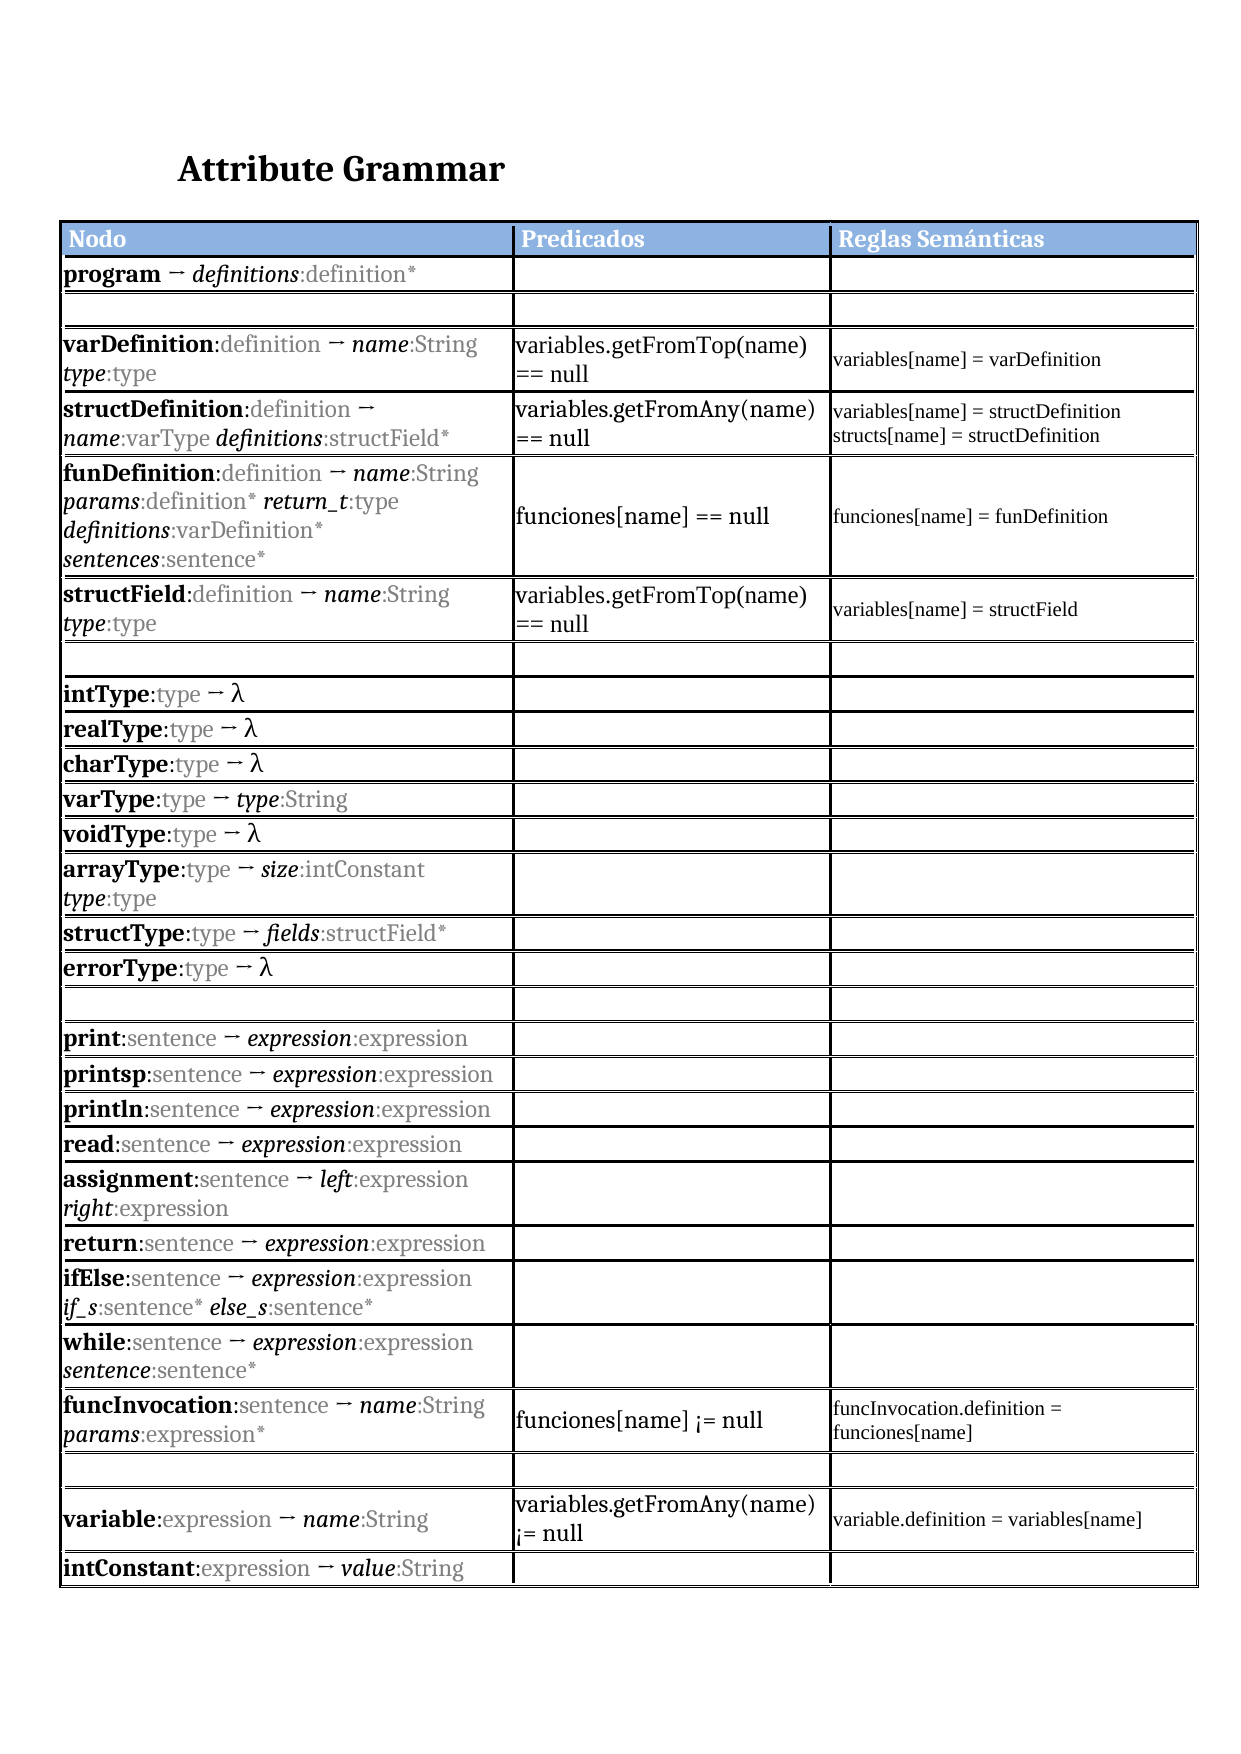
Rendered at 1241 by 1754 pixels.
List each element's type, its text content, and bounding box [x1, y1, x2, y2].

table_cell [515, 918, 829, 949]
table_cell intConstant:expression → value:String [62, 1550, 513, 1584]
table_cell read:sentence → expression:expression [62, 1125, 512, 1160]
table_cell [832, 290, 1196, 325]
table_cell [832, 675, 1196, 710]
table_cell [513, 1553, 830, 1584]
table_cell [832, 815, 1196, 850]
table_cell [832, 255, 1196, 290]
table_cell intType:type → λ [62, 675, 512, 710]
table_cell [515, 1262, 829, 1323]
table_cell [515, 988, 829, 1019]
table_cell funcInvocation:sentence → name:String params:expression* [61, 1387, 513, 1451]
table_cell [832, 1160, 1196, 1224]
table_cell while:sentence → expression:expression sentence:sentence* [61, 1323, 512, 1387]
table_cell [832, 780, 1196, 815]
table_cell [832, 710, 1196, 745]
table_cell [830, 1090, 1197, 1125]
table_cell [832, 949, 1196, 984]
table_cell varType:type → type:String [62, 780, 512, 815]
table_cell [61, 640, 513, 675]
table_cell [830, 1055, 1197, 1090]
table_cell variable.definition = variables[name] [830, 1486, 1197, 1549]
table_cell funcInvocation.definition = funciones[name] [830, 1387, 1197, 1451]
table_cell [832, 1259, 1196, 1323]
table_cell [515, 1326, 829, 1387]
table_cell [832, 745, 1196, 780]
table_cell [515, 1227, 829, 1259]
table_cell [832, 914, 1196, 949]
table_cell [515, 953, 829, 984]
table_cell structType:type → fields:structField* [62, 914, 512, 949]
table_cell [830, 1550, 1196, 1584]
table_cell return:sentence → expression:expression [62, 1224, 512, 1259]
table_cell [515, 1128, 829, 1160]
table_cell structDefinition:definition → name:varType definitions:structField* [62, 390, 512, 454]
table_cell variables.getFromTop(name) == null [515, 329, 829, 390]
table_cell variables[name] = structDefinition structs[name] = structDefinition [832, 390, 1196, 454]
table_cell [62, 290, 512, 325]
table_cell [832, 1224, 1196, 1259]
table_cell [515, 258, 829, 290]
table_cell [61, 1451, 513, 1486]
table_cell [832, 850, 1196, 914]
table_cell structField:definition → name:String type:type [62, 575, 512, 640]
table_cell funDefinition:definition → name:String params:definition* return_t:type definitions:varDefinition* sentences:sentence* [61, 454, 513, 575]
table_cell arrayType:type → size:intConstant type:type [62, 850, 512, 914]
table_header Reglas Semánticas [830, 223, 1196, 255]
table_cell variables[name] = structField [832, 575, 1196, 640]
table_cell [515, 1163, 829, 1224]
subtitle Attribute Grammar [177, 148, 1063, 191]
table_cell println:sentence → expression:expression [61, 1090, 513, 1125]
table_cell funciones[name] ¡= null [515, 1390, 829, 1451]
table_cell [515, 784, 829, 815]
table_cell [832, 1125, 1196, 1160]
table_cell realType:type → λ [62, 710, 512, 745]
table_cell [515, 819, 829, 850]
table_cell program → definitions:definition* [62, 255, 512, 290]
table_cell print:sentence → expression:expression [62, 1020, 512, 1055]
table_cell variables.getFromAny(name) ¡= null [515, 1489, 829, 1549]
table_cell [515, 713, 829, 745]
table_cell [515, 1093, 829, 1125]
table_cell variables.getFromAny(name) == null [515, 393, 829, 454]
table_cell [515, 678, 829, 710]
table_cell [515, 1023, 829, 1055]
table_cell assignment:sentence → left:expression right:expression [62, 1160, 512, 1224]
table_header Nodo [62, 223, 513, 255]
table_cell [832, 985, 1196, 1019]
table_cell funciones[name] = funDefinition [830, 454, 1197, 575]
table_cell funciones[name] == null [515, 457, 829, 575]
table_cell [832, 1323, 1197, 1387]
table_cell ifElse:sentence → expression:expression if_s:sentence* else_s:sentence* [62, 1259, 512, 1323]
table_cell [832, 1020, 1196, 1055]
table_cell [830, 1451, 1197, 1486]
table_cell [62, 985, 512, 1019]
table_cell variables.getFromTop(name) == null [515, 579, 829, 640]
table_cell [515, 294, 829, 325]
table_cell [830, 640, 1197, 675]
table_cell charType:type → λ [62, 745, 512, 780]
table_cell printsp:sentence → expression:expression [61, 1055, 513, 1090]
table_cell [515, 1454, 829, 1486]
table_cell [515, 749, 829, 780]
table_cell [515, 1058, 829, 1090]
table_header Predicados [513, 223, 830, 255]
table_cell variable:expression → name:String [61, 1486, 513, 1549]
table_cell voidType:type → λ [62, 815, 512, 850]
table_cell [515, 643, 829, 675]
table_cell varDefinition:definition → name:String type:type [62, 325, 512, 390]
table_cell variables[name] = varDefinition [832, 325, 1196, 390]
table_cell errorType:type → λ [62, 949, 512, 984]
table_cell [515, 854, 829, 914]
